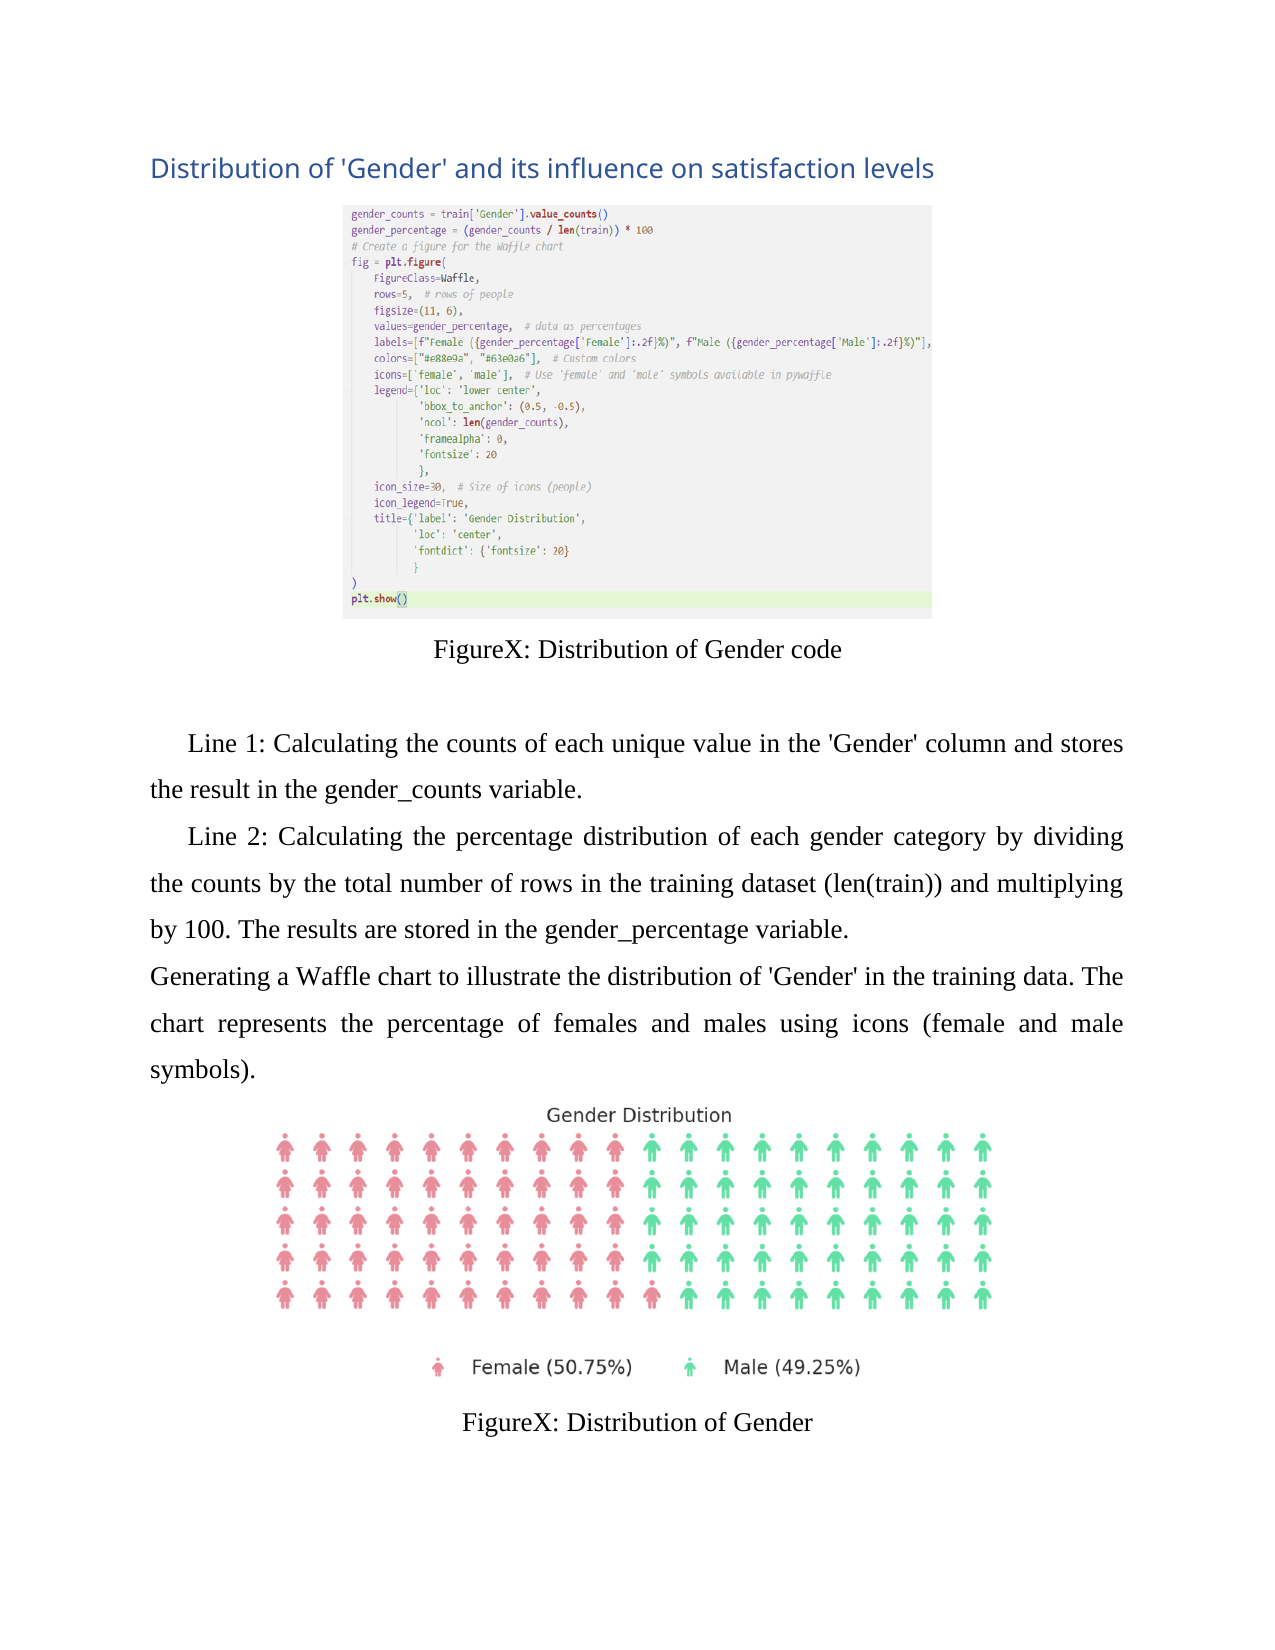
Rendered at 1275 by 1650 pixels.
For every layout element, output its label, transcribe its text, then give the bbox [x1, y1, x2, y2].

picture [342, 205, 933, 619]
text FigureX: Distribution of Gender [150, 1406, 1125, 1437]
text Line 2: Calculating the percentage distribution of each gender category by dividing the counts by the total number of rows in the training dataset (len(train)) and multiplying by 100. The results are stored in the gender_percentage variable. [150, 820, 1125, 945]
text Generating a Waffle chart to illustrate the distribution of 'Gender' in the training data. The chart represents the percentage of females and males using icons (female and male symbols). [150, 960, 1125, 1085]
text FigureX: Distribution of Gender code [150, 634, 1125, 665]
picture [269, 1100, 1006, 1391]
subtitle Distribution of 'Gender' and its influence on satisfaction levels [150, 150, 1125, 187]
text Line 1: Calculating the counts of each unique value in the 'Gender' column and stores the result in the gender_counts variable. [150, 727, 1125, 805]
